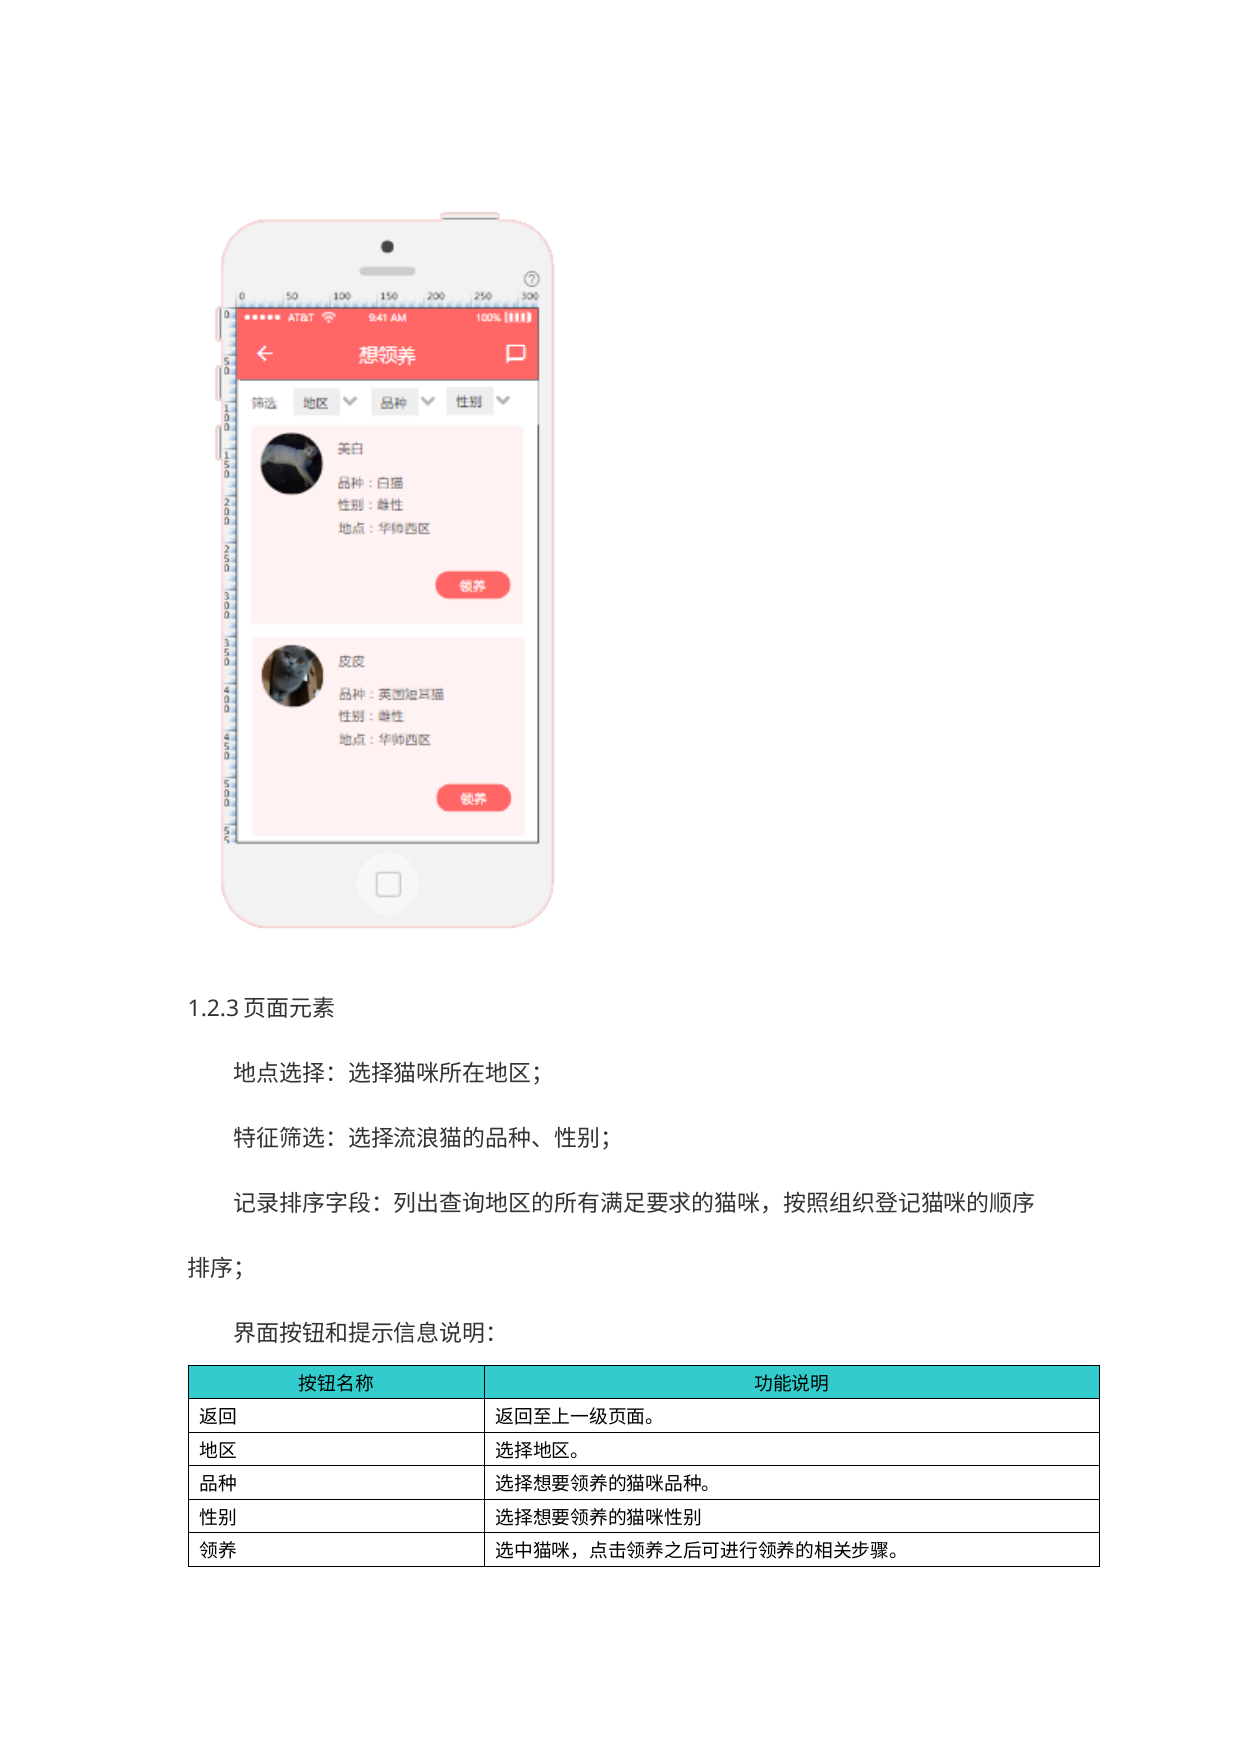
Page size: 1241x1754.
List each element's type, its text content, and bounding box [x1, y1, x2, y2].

text 地点选择：选择猫咪所在地区； [187, 1039, 1053, 1104]
table_cell 性别 [189, 1500, 484, 1532]
table_cell 返回 [189, 1399, 484, 1432]
table_cell 返回至上一级页面。 [485, 1399, 1099, 1432]
picture [187, 176, 591, 960]
table_cell 领养 [189, 1533, 484, 1566]
table_cell 选择地区。 [485, 1433, 1099, 1465]
table_header 功能说明 [485, 1366, 1099, 1398]
text 特征筛选：选择流浪猫的品种、性别； [187, 1104, 1053, 1169]
table_cell 地区 [189, 1433, 484, 1465]
table_cell 品种 [189, 1466, 484, 1499]
text 1.2.3页面元素 [187, 974, 1053, 1039]
table_cell 选择想要领养的猫咪性别 [485, 1500, 1099, 1532]
table_cell 选择想要领养的猫咪品种。 [485, 1466, 1099, 1499]
text 记录排序字段：列出查询地区的所有满足要求的猫咪，按照组织登记猫咪的顺序排序； [187, 1169, 1053, 1299]
table_header 按钮名称 [189, 1366, 484, 1398]
table_cell 选中猫咪，点击领养之后可进行领养的相关步骤。 [485, 1533, 1099, 1566]
text 界面按钮和提示信息说明： [187, 1299, 1053, 1364]
